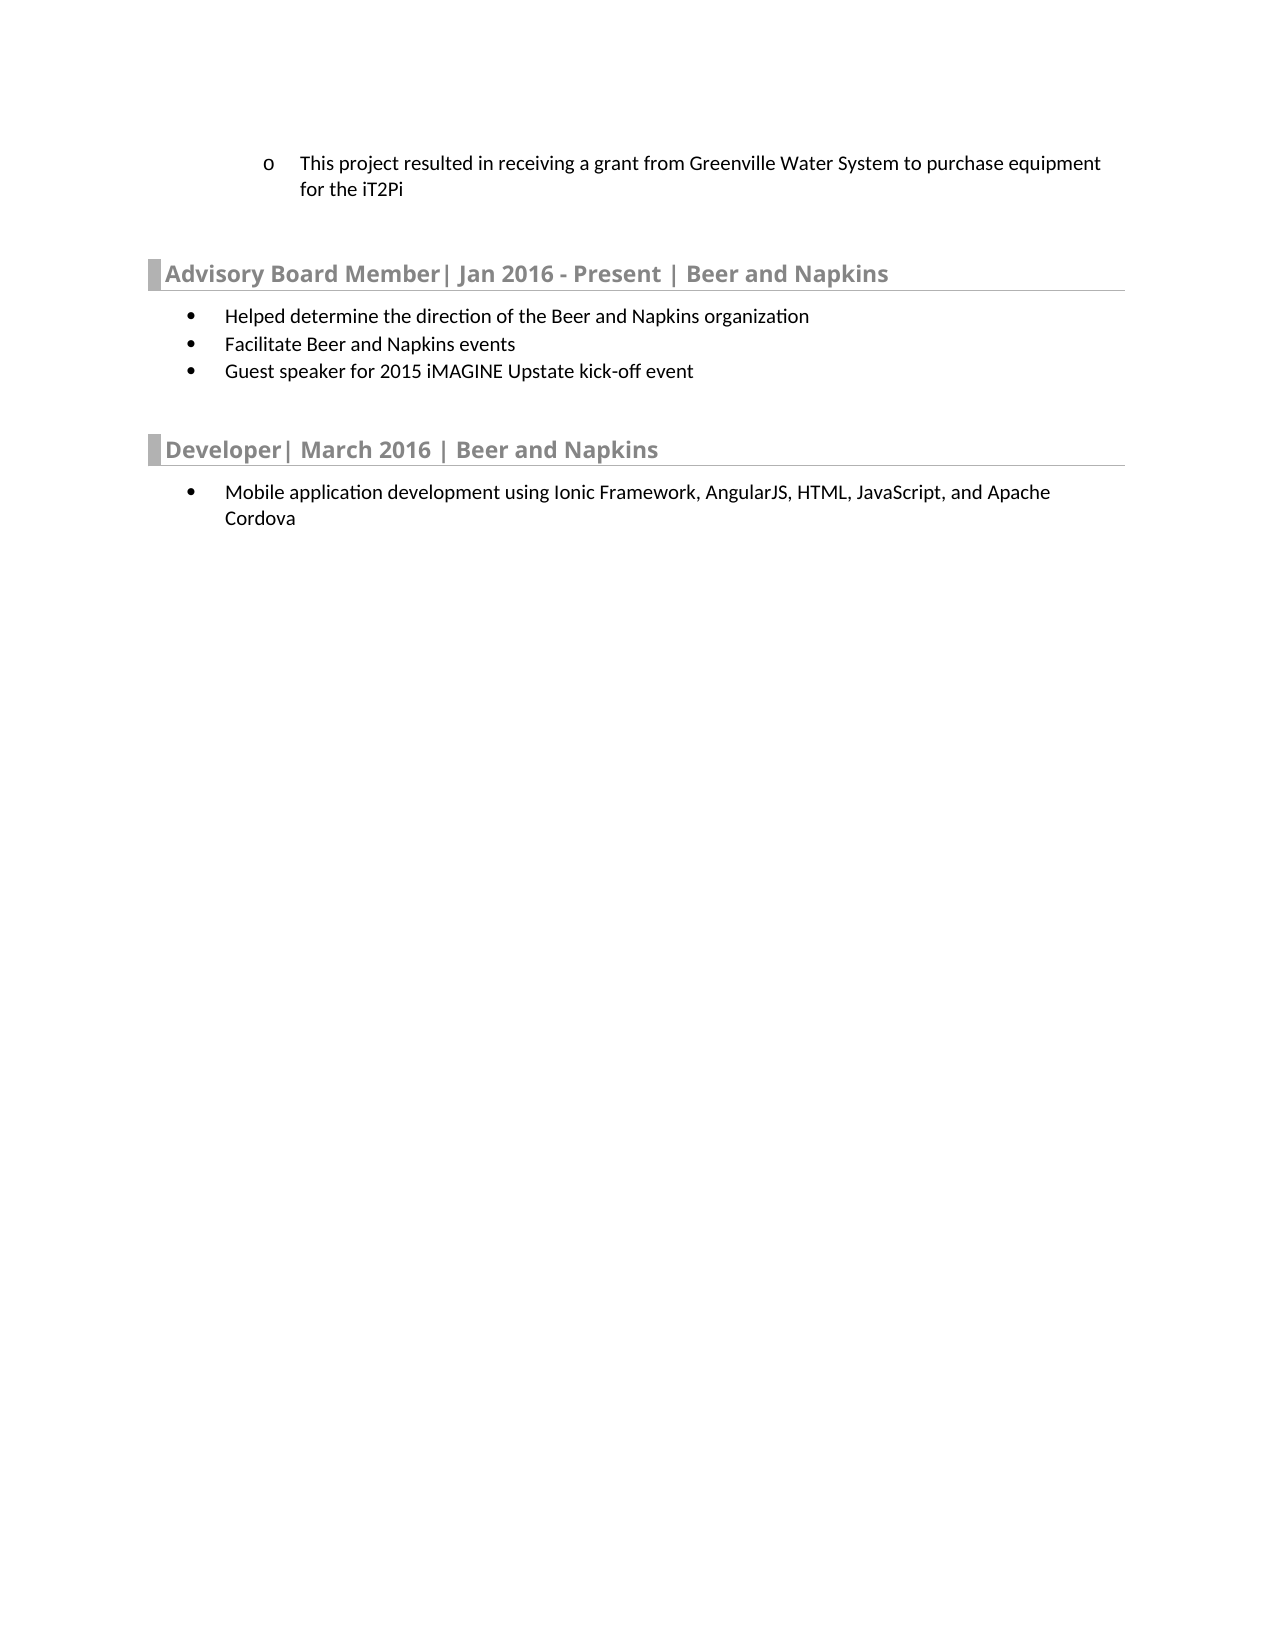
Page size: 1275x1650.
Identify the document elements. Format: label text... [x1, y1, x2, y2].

list Helped determine the direction of the Beer and Napkins organization [187, 304, 1125, 329]
list Facilitate Beer and Napkins events [187, 331, 1125, 356]
subtitle Advisory Board Member| Jan 2016 - Present | Beer and Napkins [148, 258, 1125, 290]
list Mobile application development using Ionic Framework, AngularJS, HTML, JavaScript, and Apache Cordova [187, 479, 1125, 530]
list This project resulted in receiving a grant from Greenville Water System to purchase equipment for the iT2Pi [262, 150, 1125, 202]
subtitle Developer| March 2016 | Beer and Napkins [161, 434, 1125, 465]
list Guest speaker for 2015 iMAGINE Upstate kick-off event [187, 358, 1125, 384]
